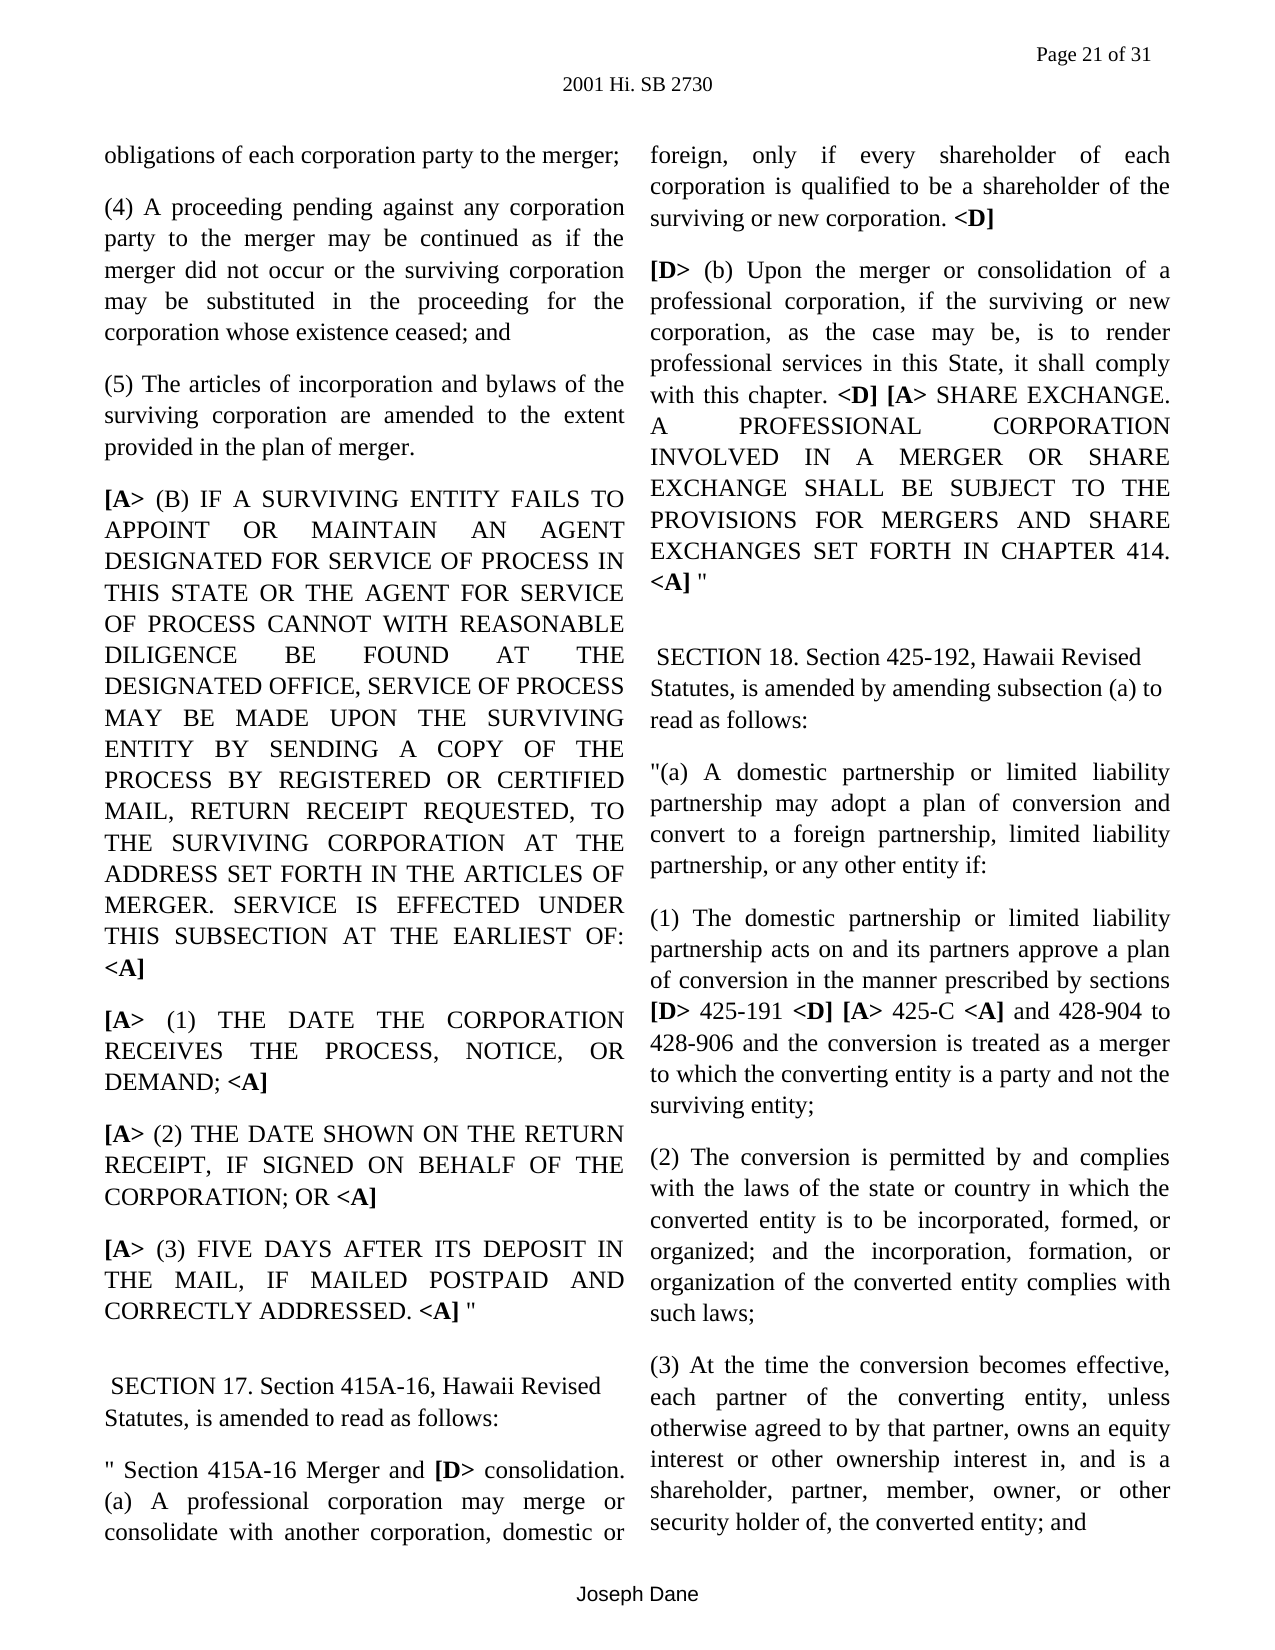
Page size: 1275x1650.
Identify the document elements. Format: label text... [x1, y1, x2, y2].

text SECTION 17. Section 415A-16, Hawaii Revised Statutes, is amended to read as follows: [104, 1338, 625, 1431]
text [A> (1) THE DATE THE CORPORATION RECEIVES THE PROCESS, NOTICE, OR DEMAND; <A] [104, 1002, 625, 1096]
text [D> (b) Upon the merger or consolidation of a professional corporation, if the surviving or new corporation, as the case may be, is to render professional services in this State, it shall comply with this chapter. <D] [A> SHARE EXCHANGE. A PROFESSIONAL CORPORATION INVOLVED IN A MERGER OR SHARE EXCHANGE SHALL BE SUBJECT TO THE PROVISIONS FOR MERGERS AND SHARE EXCHANGES SET FORTH IN CHAPTER 414. <A] " [650, 252, 1171, 596]
text (1) The domestic partnership or limited liability partnership acts on and its partners approve a plan of conversion in the manner prescribed by sections [D> 425-191 <D] [A> 425-C <A] and 428-904 to 428-906 and the conversion is treated as a merger to which the converting entity is a party and not the surviving entity; [650, 900, 1171, 1119]
text " Section 415A-16 Merger and [D> consolidation. (a) A professional corporation may merge or consolidate with another corporation, domestic or foreign, only if every shareholder of each corporation is qualified to be a shareholder of the surviving or new corporation. <D] [104, 1452, 625, 1546]
text [A> (3) FIVE DAYS AFTER ITS DEPOSIT IN THE MAIL, IF MAILED POSTPAID AND CORRECTLY ADDRESSED. <A] " [104, 1231, 625, 1325]
text [A> (B) IF A SURVIVING ENTITY FAILS TO APPOINT OR MAINTAIN AN AGENT DESIGNATED FOR SERVICE OF PROCESS IN THIS STATE OR THE AGENT FOR SERVICE OF PROCESS CANNOT WITH REASONABLE DILIGENCE BE FOUND AT THE DESIGNATED OFFICE, SERVICE OF PROCESS MAY BE MADE UPON THE SURVIVING ENTITY BY SENDING A COPY OF THE PROCESS BY REGISTERED OR CERTIFIED MAIL, RETURN RECEIPT REQUESTED, TO THE SURVIVING CORPORATION AT THE ADDRESS SET FORTH IN THE ARTICLES OF MERGER. SERVICE IS EFFECTED UNDER THIS SUBSECTION AT THE EARLIEST OF: <A] [104, 481, 625, 981]
text (3) The surviving corporation has all liabilities and obligations of each corporation party to the merger; [104, 138, 625, 169]
text " Section 415A-16 Merger and [D> consolidation. (a) A professional corporation may merge or consolidate with another corporation, domestic or foreign, only if every shareholder of each corporation is qualified to be a shareholder of the surviving or new corporation. <D] [650, 138, 1171, 231]
text "(a) A domestic partnership or limited liability partnership may adopt a plan of conversion and convert to a foreign partnership, limited liability partnership, or any other entity if: [650, 754, 1171, 879]
text SECTION 18. Section 425-192, Hawaii Revised Statutes, is amended by amending subsection (a) to read as follows: [650, 608, 1171, 733]
text (5) The articles of incorporation and bylaws of the surviving corporation are amended to the extent provided in the plan of merger. [104, 367, 625, 461]
text (4) A proceeding pending against any corporation party to the merger may be continued as if the merger did not occur or the surviving corporation may be substituted in the proceeding for the corporation whose existence ceased; and [104, 190, 625, 346]
text (3) At the time the conversion becomes effective, each partner of the converting entity, unless otherwise agreed to by that partner, owns an equity interest or other ownership interest in, and is a shareholder, partner, member, owner, or other security holder of, the converted entity; and [650, 1348, 1171, 1536]
text [A> (2) THE DATE SHOWN ON THE RETURN RECEIPT, IF SIGNED ON BEHALF OF THE CORPORATION; OR <A] [104, 1117, 625, 1211]
text (2) The conversion is permitted by and complies with the laws of the state or country in which the converted entity is to be incorporated, formed, or organized; and the incorporation, formation, or organization of the converted entity complies with such laws; [650, 1140, 1171, 1327]
